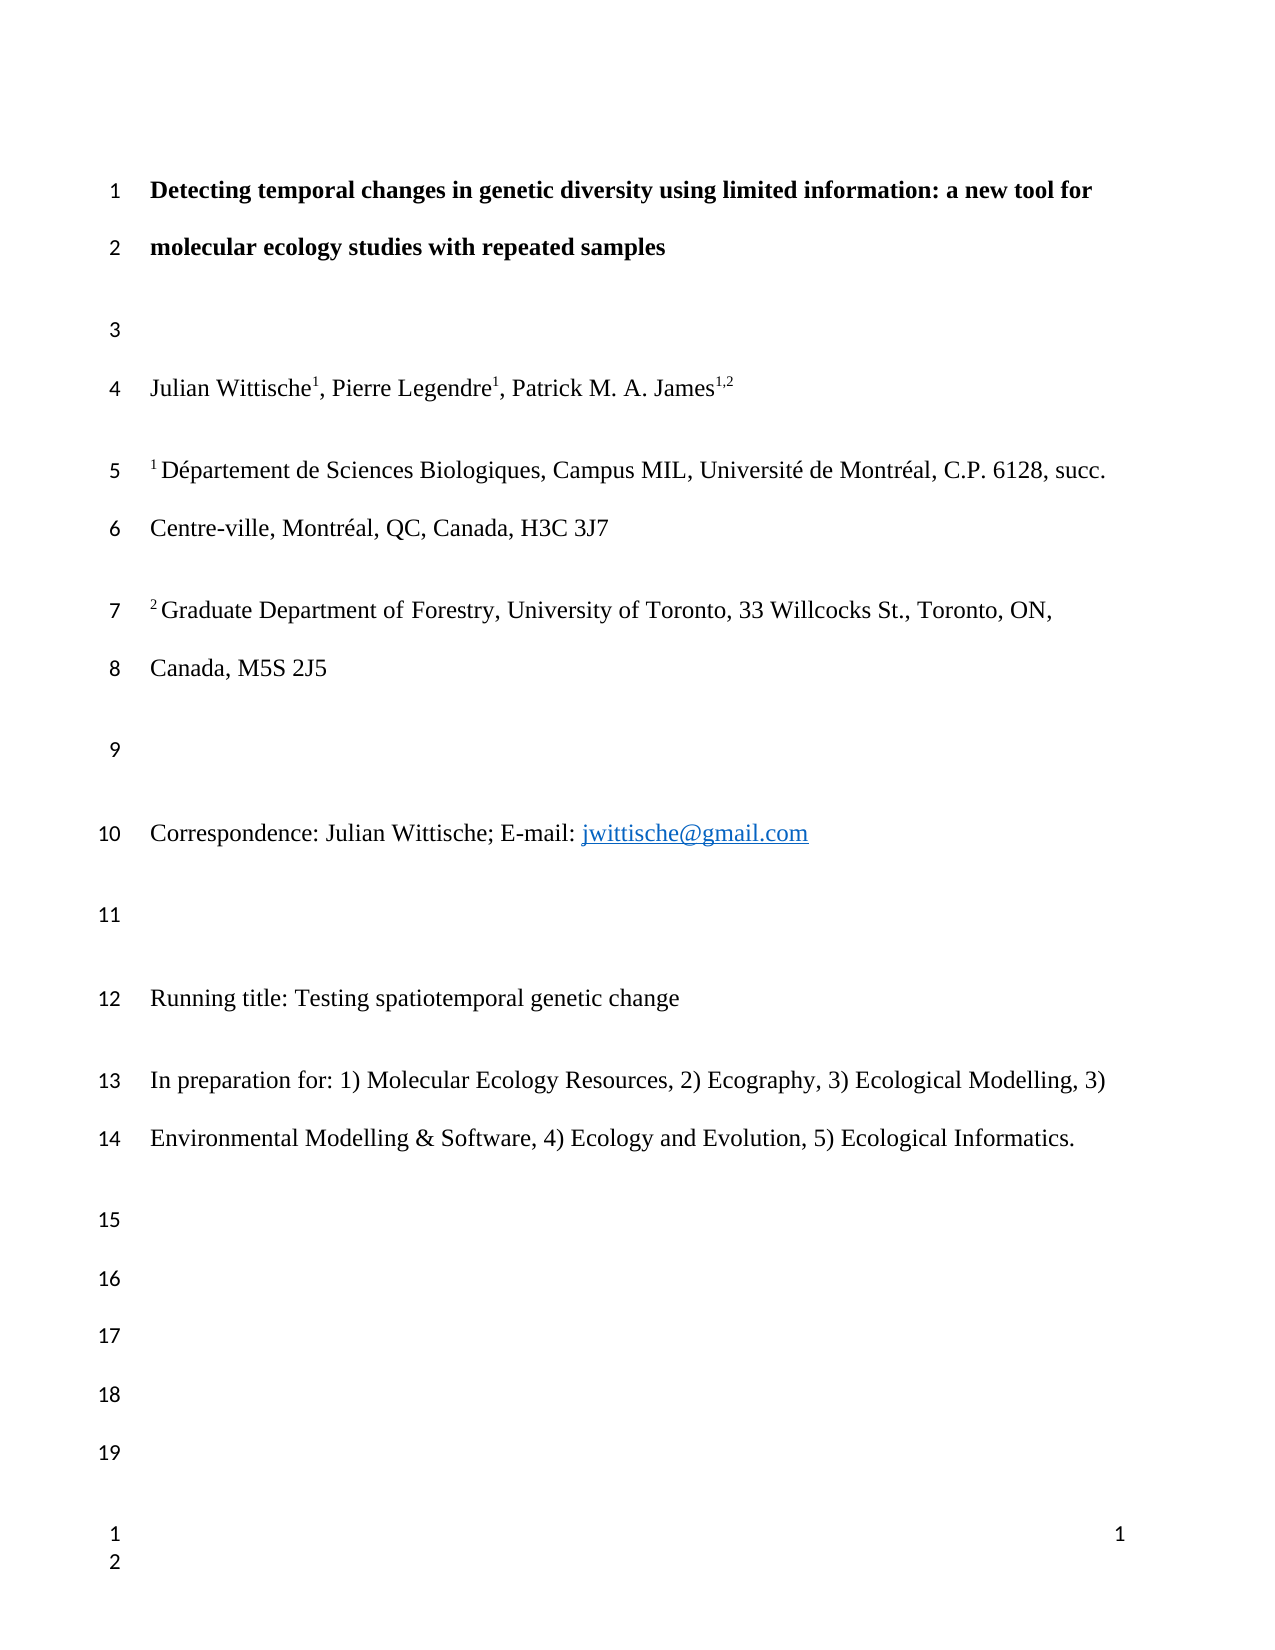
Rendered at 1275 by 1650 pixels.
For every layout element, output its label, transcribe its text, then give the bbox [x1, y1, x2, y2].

text 1 Département de Sciences Biologiques, Campus MIL, Université de Montréal, C.P. 6128, succ. Centre-ville, Montréal, QC, Canada, H3C 3J7 [150, 456, 1125, 542]
text Detecting temporal changes in genetic diversity using limited information: a new tool for molecular ecology studies with repeated samples [150, 175, 1125, 261]
text Correspondence: Julian Wittische; E-mail: jwittische@gmail.com [150, 818, 1125, 847]
text In preparation for: 1) Molecular Ecology Resources, 2) Ecography, 3) Ecological Modelling, 3) Environmental Modelling & Software, 4) Ecology and Evolution, 5) Ecological Informatics. [150, 1066, 1125, 1152]
text 2 Graduate Department of Forestry, University of Toronto, 33 Willcocks St., Toronto, ON, Canada, M5S 2J5 [150, 596, 1125, 682]
text Running title: Testing spatiotemporal genetic change [150, 983, 1125, 1012]
text Julian Wittische1, Pierre Legendre1, Patrick M. A. James1,2 [150, 373, 1125, 402]
